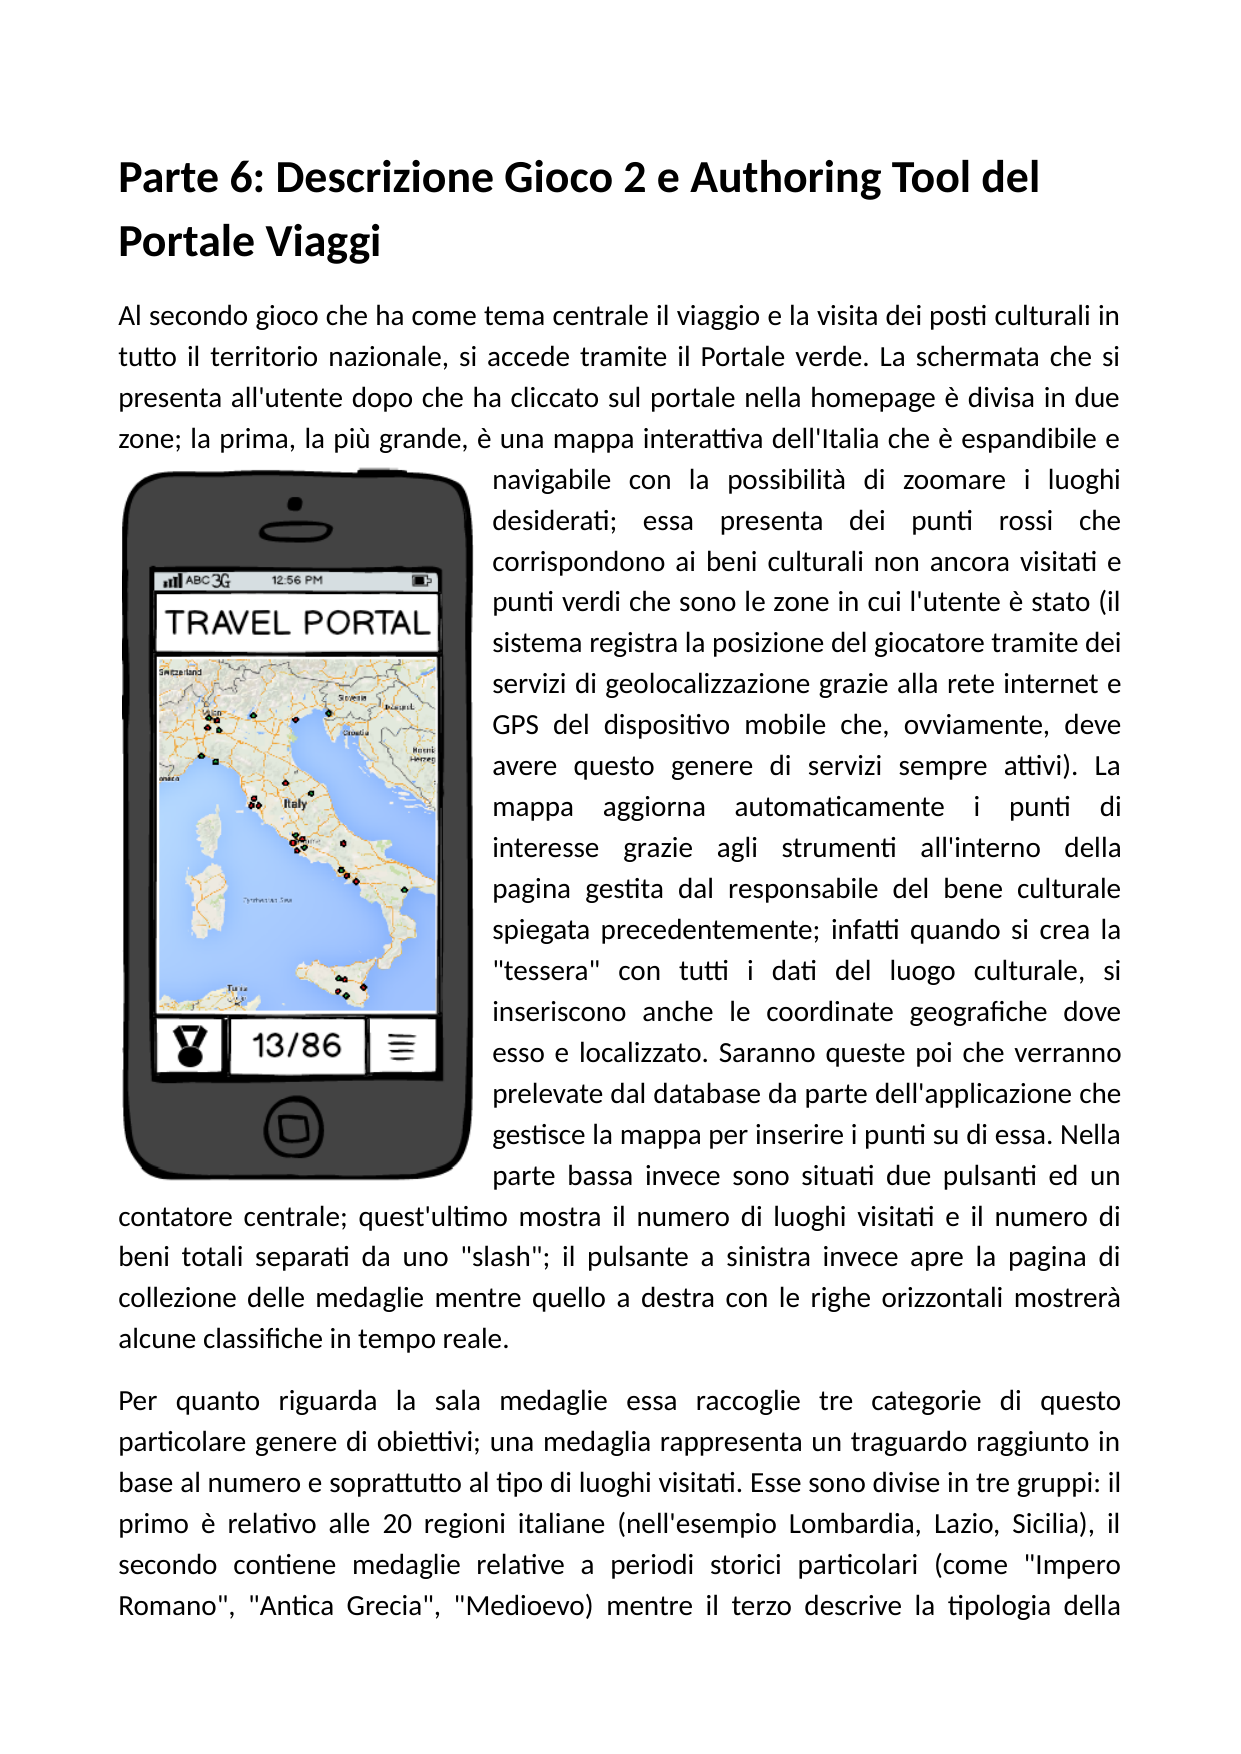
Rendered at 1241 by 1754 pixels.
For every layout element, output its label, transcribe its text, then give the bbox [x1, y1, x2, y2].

text Parte 6: Descrizione Gioco 2 e Authoring Tool del Portale Viaggi [118, 148, 1122, 268]
picture [122, 465, 474, 1184]
text Al secondo gioco che ha come tema centrale il viaggio e la visita dei posti culturali in tutto il territorio nazionale, si accede tramite il Portale verde. La schermata che si presenta all'utente dopo che ha cliccato sul portale nella homepage è divisa in due zone; la prima, la più grande, è una mappa interattiva dell'Italia che è espandibile e navigabile con la possibilità di zoomare i luoghi desiderati; essa presenta dei punti rossi che corrispondono ai beni culturali non ancora visitati e punti verdi che sono le zone in cui l'utente è stato (il sistema registra la posizione del giocatore tramite dei servizi di geolocalizzazione grazie alla rete internet e GPS del dispositivo mobile che, ovviamente, deve avere questo genere di servizi sempre attivi). La mappa aggiorna automaticamente i punti di interesse grazie agli strumenti all'interno della pagina gestita dal responsabile del bene culturale spiegata precedentemente; infatti quando si crea la "tessera" con tutti i dati del luogo culturale, si inseriscono anche le coordinate geografiche dove esso e localizzato. Saranno queste poi che verranno prelevate dal database da parte dell'applicazione che gestisce la mappa per inserire i punti su di essa. Nella parte bassa invece sono situati due pulsanti ed un contatore centrale; quest'ultimo mostra il numero di luoghi visitati e il numero di beni totali separati da uno "slash"; il pulsante a sinistra invece apre la pagina di collezione delle medaglie mentre quello a destra con le righe orizzontali mostrerà alcune classifiche in tempo reale. [118, 297, 1122, 1356]
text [118, 1382, 1122, 1622]
